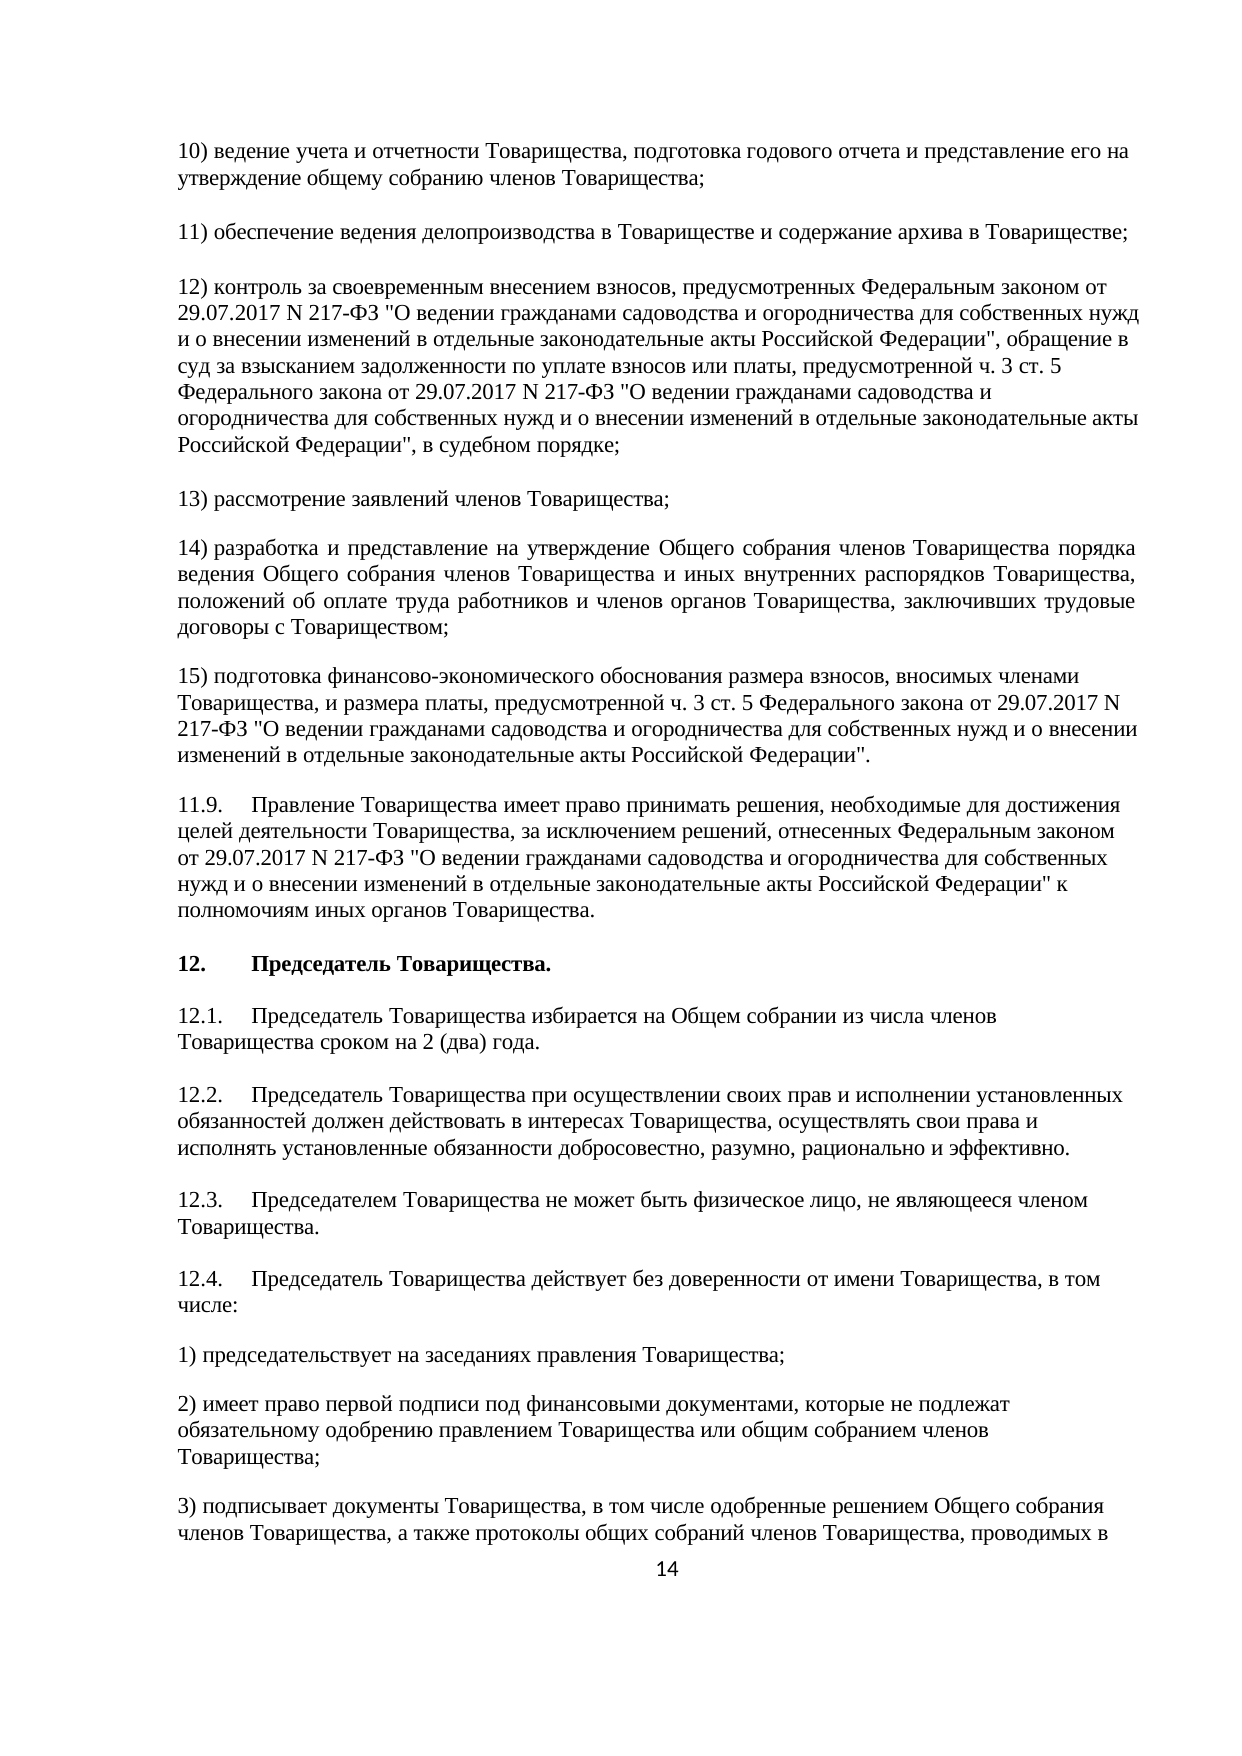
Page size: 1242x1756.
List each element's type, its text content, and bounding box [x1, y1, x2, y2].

list Правление Товарищества имеет право принимать решения, необходимые для достижения целей деятельности Товарищества, за исключением решений, отнесенных Федеральным законом от 29.07.2017 N 217-ФЗ "О ведении гражданами садоводства и огородничества для собственных нужд и о внесении изменений в отдельные законодательные акты Российской Федерации" к полномочиям иных органов Товарищества. [177, 791, 1125, 923]
list Председатель Товарищества действует без доверенности от имени Товарищества, в том числе: [177, 1265, 1110, 1318]
subtitle Председатель Товарищества. [177, 950, 1167, 976]
list председательствует на заседаниях правления Товарищества; [177, 1341, 1167, 1367]
list подготовка финансово-экономического обоснования размера взносов, вносимых членами Товарищества, и размера платы, предусмотренной ч. 3 ст. 5 Федерального закона от 29.07.2017 N 217-ФЗ "О ведении гражданами садоводства и огородничества для собственных нужд и о внесении изменений в отдельные законодательные акты Российской Федерации". [177, 662, 1148, 768]
list рассмотрение заявлений членов Товарищества; [177, 485, 1167, 512]
list Председатель Товарищества при осуществлении своих прав и исполнении установленных обязанностей должен действовать в интересах Товарищества, осуществлять свои права и исполнять установленные обязанности добросовестно, разумно, рационально и эффективно. [177, 1081, 1133, 1160]
list контроль за своевременным внесением взносов, предусмотренных Федеральным законом от 29.07.2017 N 217-ФЗ "О ведении гражданами садоводства и огородничества для собственных нужд и о внесении изменений в отдельные законодательные акты Российской Федерации", обращение в суд за взысканием задолженности по уплате взносов или платы, предусмотренной ч. 3 ст. 5 Федерального закона от 29.07.2017 N 217-ФЗ "О ведении гражданами садоводства и огородничества для собственных нужд и о внесении изменений в отдельные законодательные акты Российской Федерации", в судебном порядке; [177, 273, 1145, 457]
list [177, 1492, 1120, 1545]
list разработка и представление на утверждение Общего собрания членов Товарищества порядка ведения Общего собрания членов Товарищества и иных внутренних распорядков Товарищества, положений об оплате труда работников и членов органов Товарищества, заключивших трудовые договоры с Товариществом; [177, 534, 1136, 639]
list имеет право первой подписи под финансовыми документами, которые не подлежат обязательному одобрению правлением Товарищества или общим собранием членов Товарищества; [177, 1390, 1013, 1469]
list ведение учета и отчетности Товарищества, подготовка годового отчета и представление его на утверждение общему собранию членов Товарищества; [177, 138, 1136, 190]
list обеспечение ведения делопроизводства в Товариществе и содержание архива в Товариществе; [177, 218, 1167, 245]
list Председателем Товарищества не может быть физическое лицо, не являющееся членом Товарищества. [177, 1186, 1092, 1239]
list Председатель Товарищества избирается на Общем собрании из числа членов Товарищества сроком на 2 (два) года. [177, 1002, 1006, 1055]
